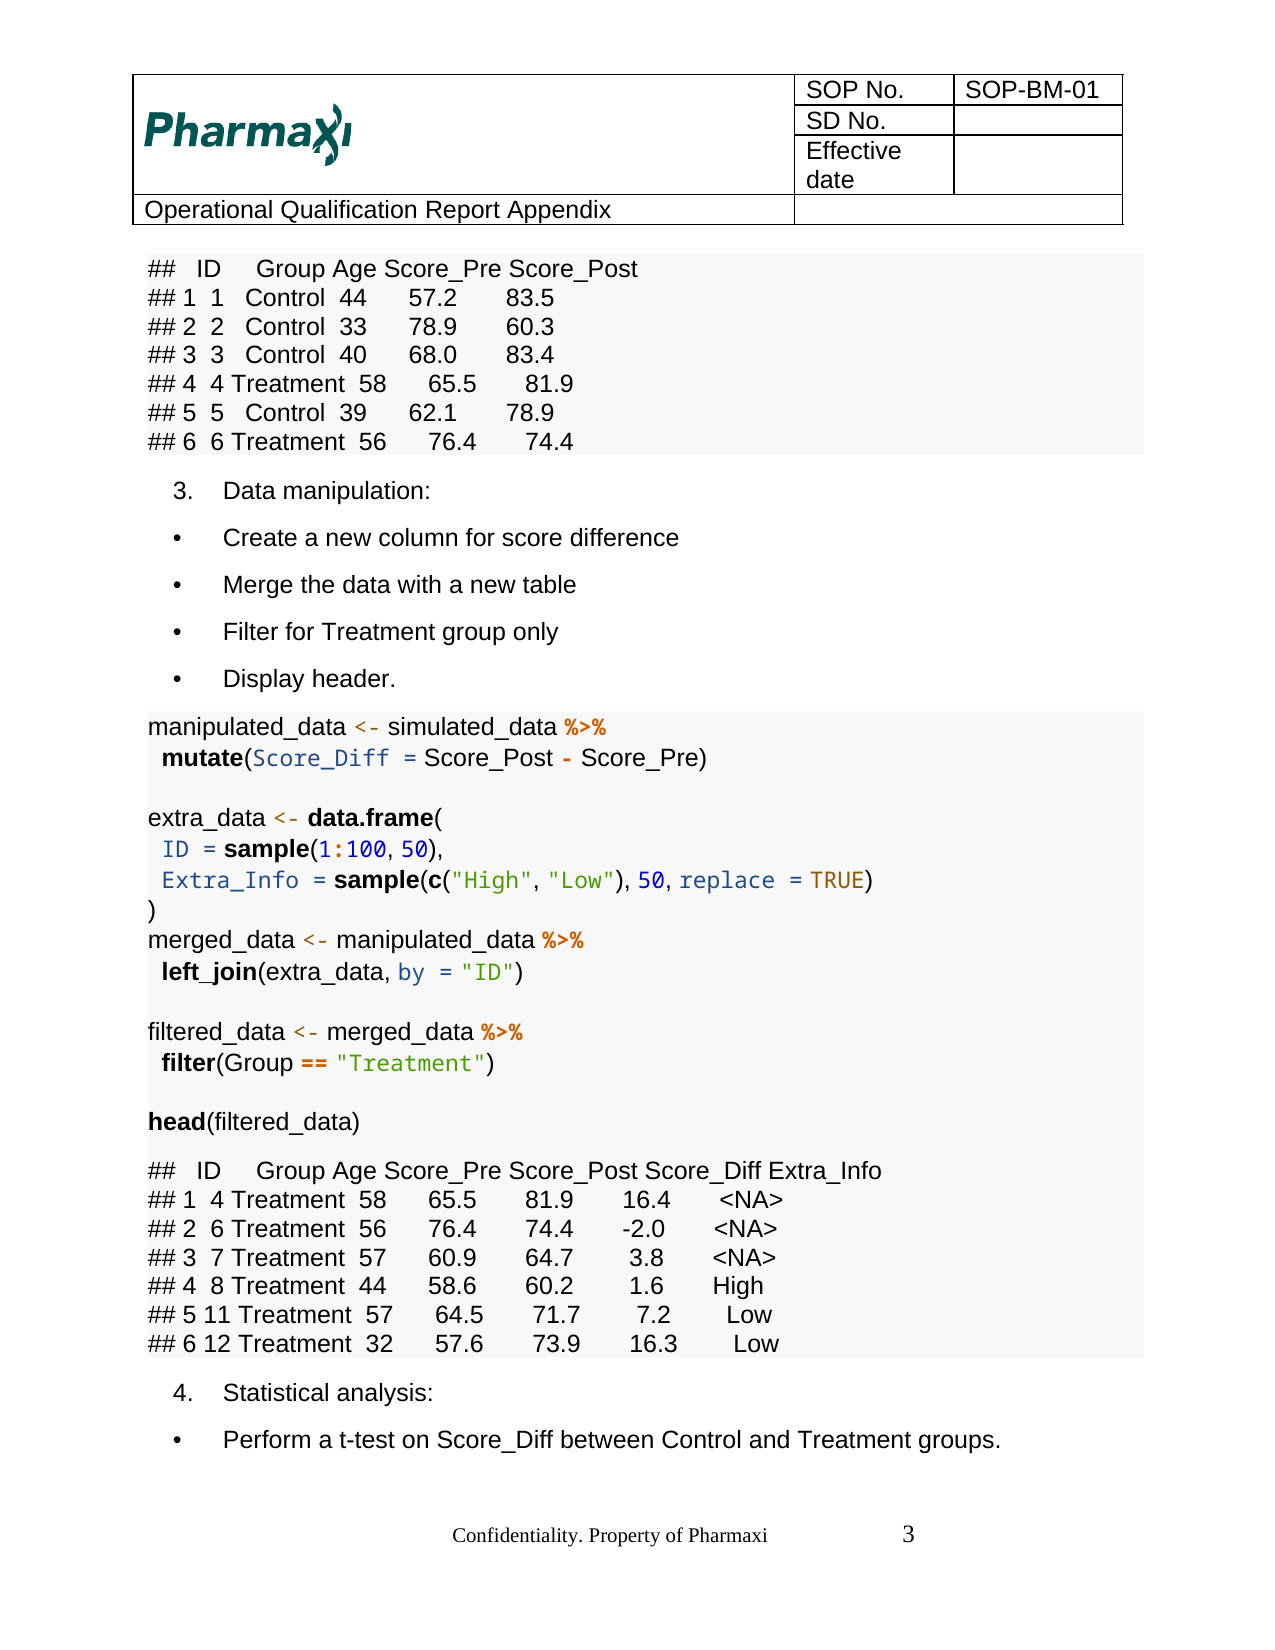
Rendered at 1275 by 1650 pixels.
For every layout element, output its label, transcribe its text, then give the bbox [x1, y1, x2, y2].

text manipulated_data <- simulated_data %>% mutate(Score_Diff = Score_Post - Score_Pre) extra_data <- data.frame( ID = sample(1:100, 50), Extra_Info = sample(c("High", "Low"), 50, replace = TRUE) ) merged_data <- manipulated_data %>% left_join(extra_data, by = "ID") filtered_data <- merged_data %>% filter(Group == "Treatment") head(filtered_data) [148, 711, 1144, 1136]
text ## ID Group Age Score_Pre Score_Post Score_Diff Extra_Info ## 1 4 Treatment 58 65.5 81.9 16.4 <NA> ## 2 6 Treatment 56 76.4 74.4 -2.0 <NA> ## 3 7 Treatment 57 60.9 64.7 3.8 <NA> ## 4 8 Treatment 44 58.6 60.2 1.6 High ## 5 11 Treatment 57 64.5 71.7 7.2 Low ## 6 12 Treatment 32 57.6 73.9 16.3 Low [764, 1156, 1144, 1358]
list Merge the data with a new table [173, 570, 1144, 599]
picture [144, 103, 352, 166]
text ## ID Group Age Score_Pre Score_Post ## 1 1 Control 44 57.2 83.5 ## 2 2 Control 33 78.9 60.3 ## 3 3 Control 40 68.0 83.4 ## 4 4 Treatment 58 65.5 81.9 ## 5 5 Control 39 62.1 78.9 ## 6 6 Treatment 56 76.4 74.4 [555, 254, 1144, 455]
list Perform a t-test on Score_Diff between Control and Treatment groups. [173, 1425, 1144, 1454]
list Filter for Treatment group only [173, 617, 1144, 646]
list Create a new column for score difference [173, 523, 1144, 552]
list Data manipulation: [173, 476, 1144, 505]
list Statistical analysis: [173, 1378, 1144, 1407]
list Display header. [173, 664, 1144, 692]
